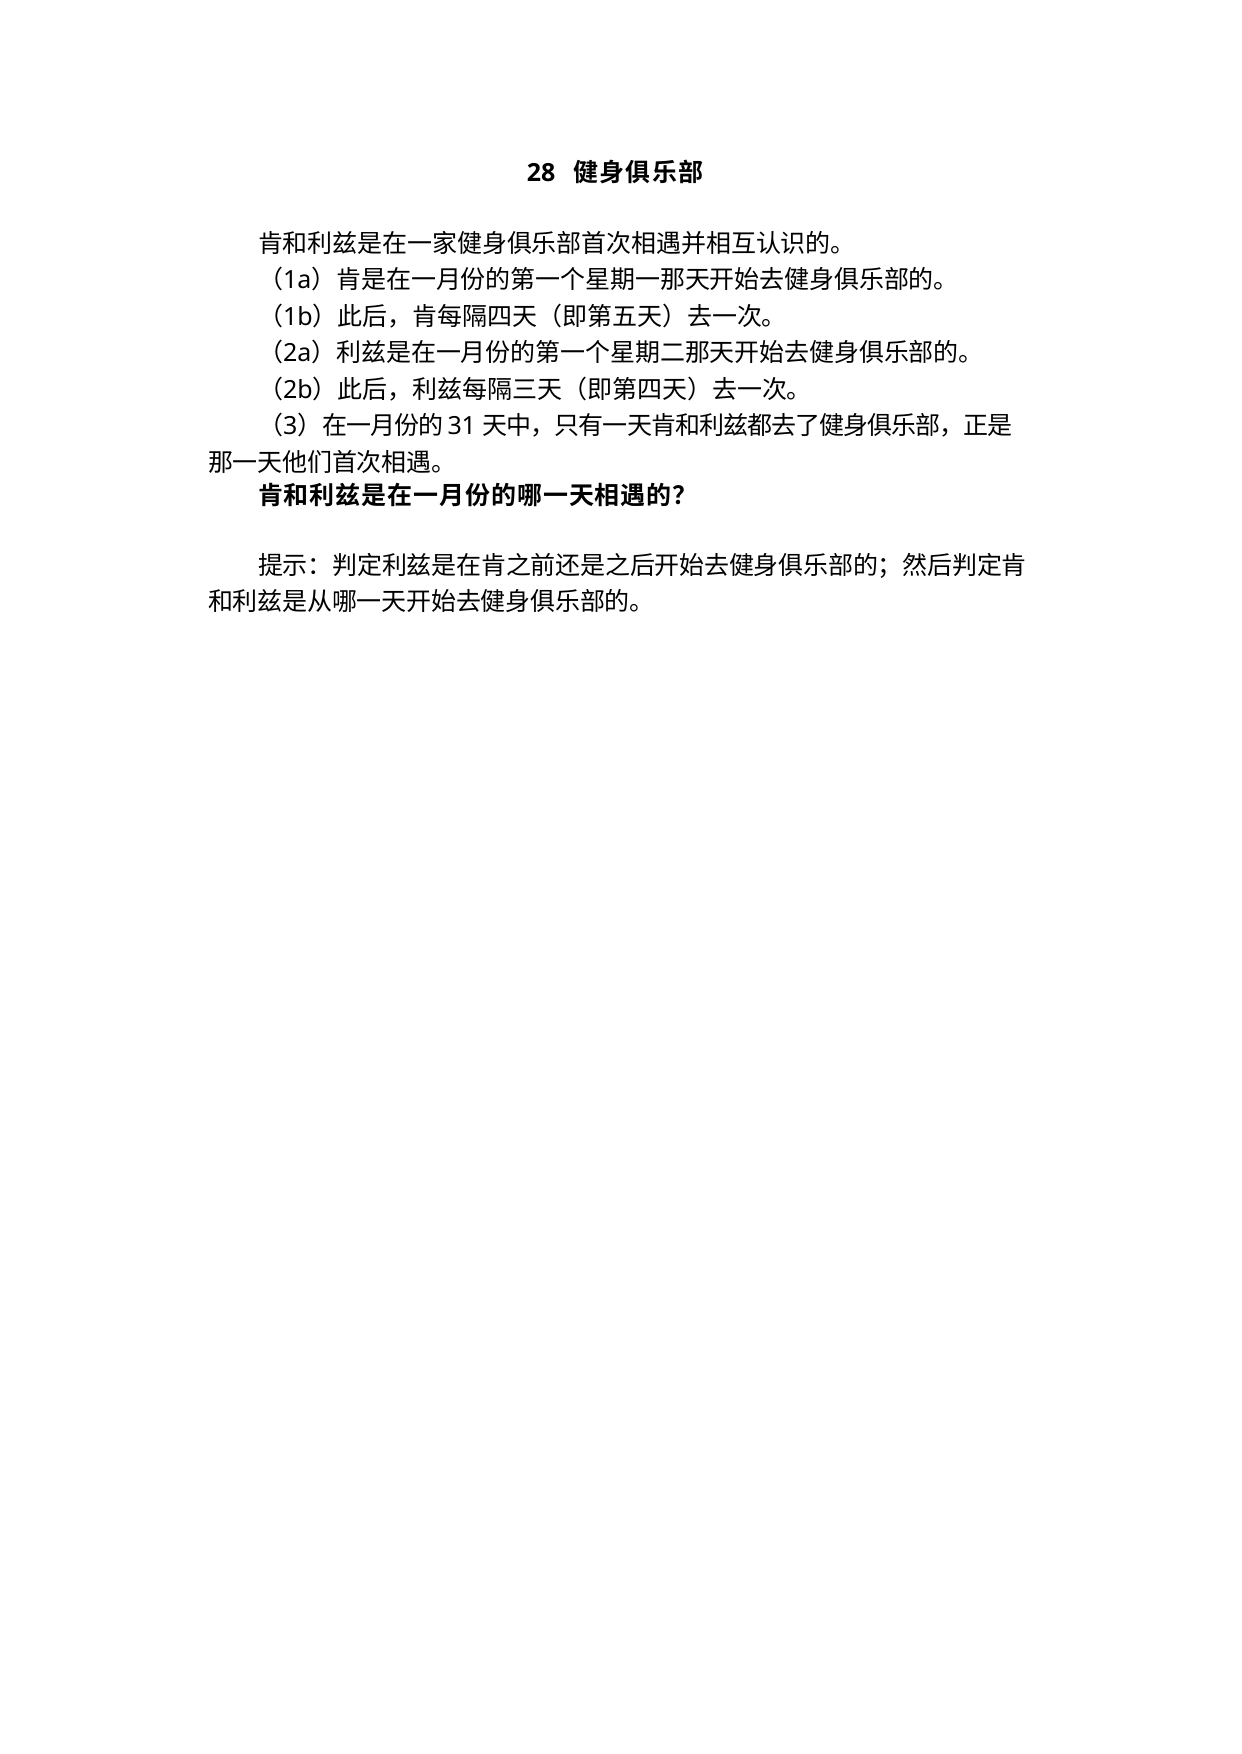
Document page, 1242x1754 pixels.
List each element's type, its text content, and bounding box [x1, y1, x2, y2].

subtitle 肯和利兹是在一月份的哪一天相遇的？ [258, 478, 1067, 511]
text （2a）利兹是在一月份的第一个星期二那天开始去健身俱乐部的。 [258, 333, 1067, 369]
text （1a）肯是在一月份的第一个星期一那天开始去健身俱乐部的。 [258, 259, 1067, 296]
text （3）在一月份的 31 天中，只有一天肯和利兹都去了健身俱乐部，正是那一天他们首次相遇。 [208, 406, 1033, 478]
text 肯和利兹是在一家健身俱乐部首次相遇并相互认识的。 [258, 223, 1067, 259]
text （2b）此后，利兹每隔三天（即第四天）去一次。 [258, 369, 1067, 406]
text （1b）此后，肯每隔四天（即第五天）去一次。 [258, 296, 1067, 332]
subtitle 28 健身俱乐部 [527, 152, 1067, 188]
text 提示：判定利兹是在肯之前还是之后开始去健身俱乐部的；然后判定肯和利兹是从哪一天开始去健身俱乐部的。 [208, 546, 1033, 618]
